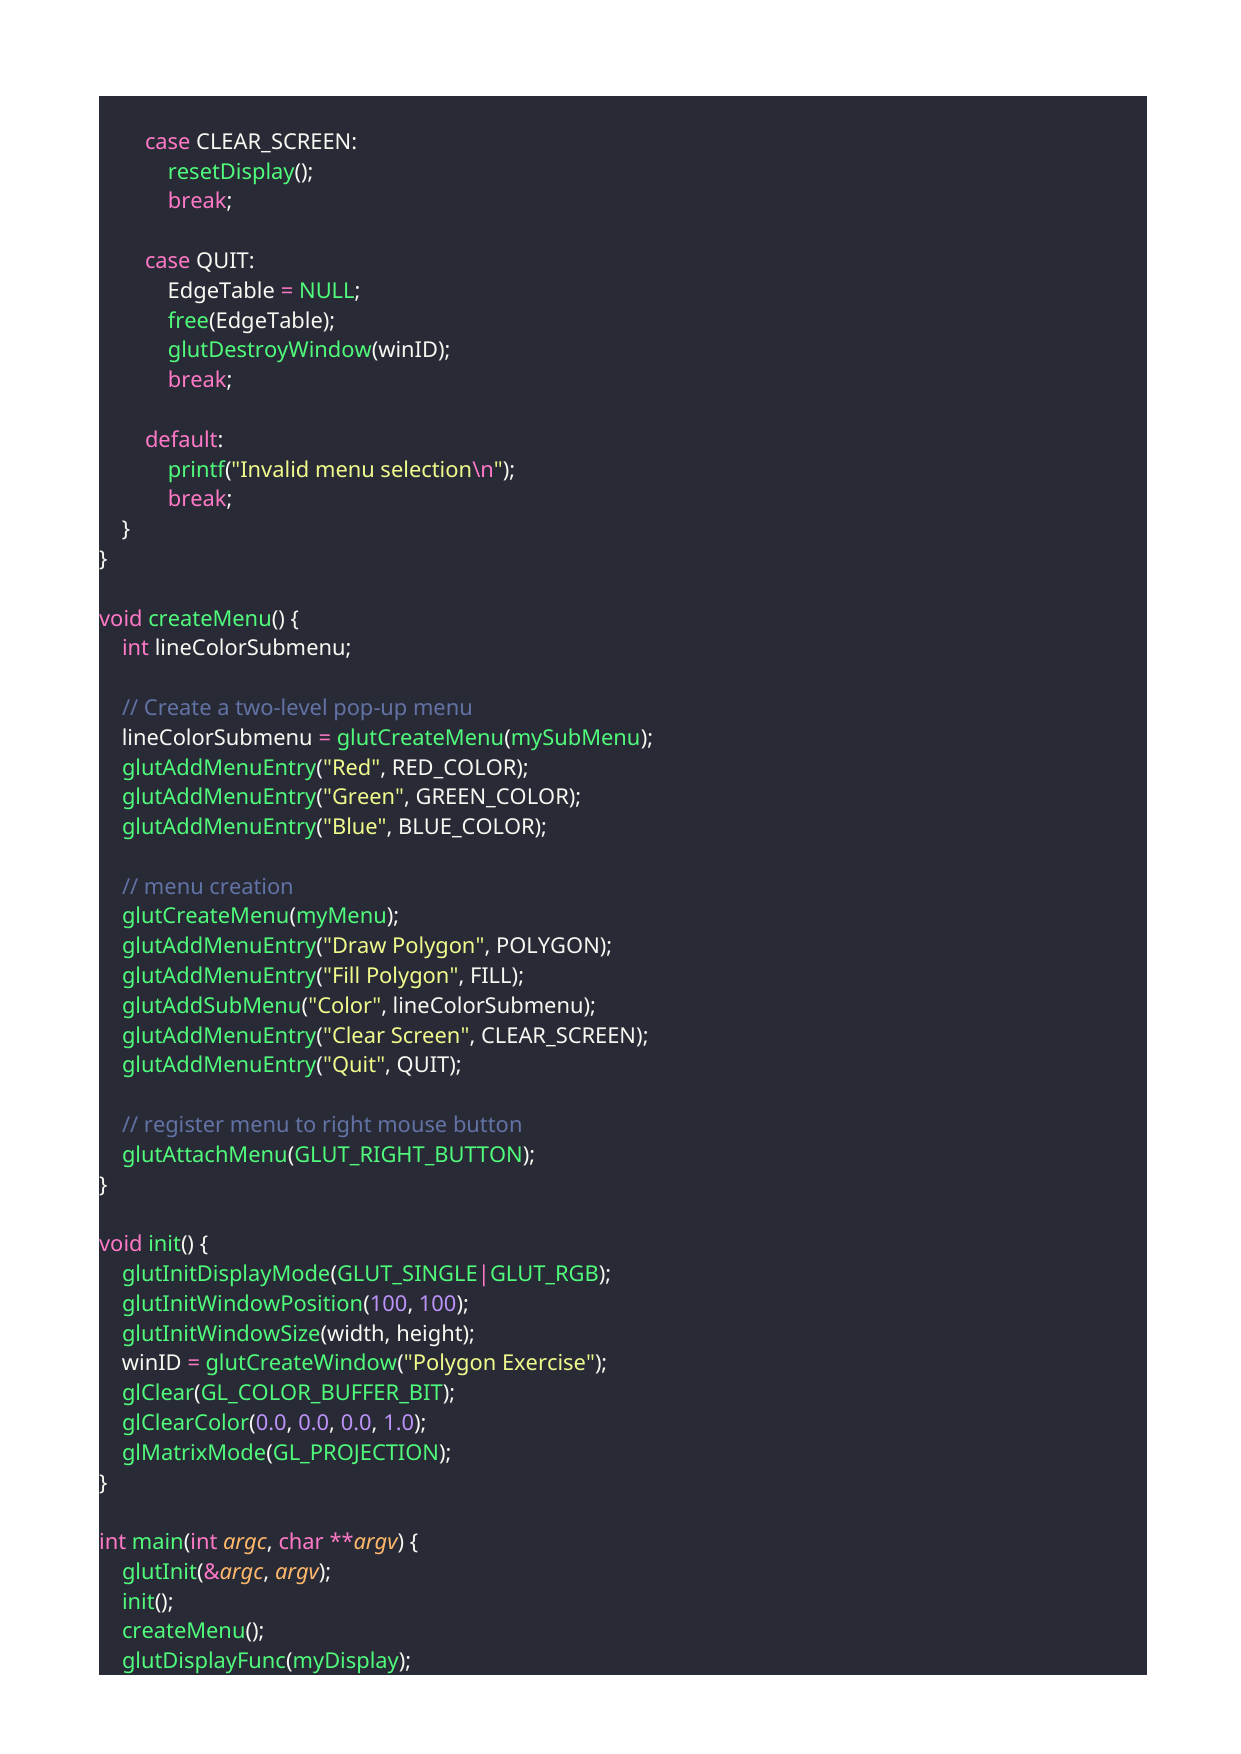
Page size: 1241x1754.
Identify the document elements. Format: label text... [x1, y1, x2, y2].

text break; [99, 364, 1147, 394]
text glutAddMenuEntry("Draw Polygon", POLYGON); [99, 930, 1147, 960]
text break; [99, 483, 1147, 513]
text break; [99, 185, 1147, 215]
text case CLEAR_SCREEN: [99, 126, 1147, 156]
text winID = glutCreateWindow("Polygon Exercise"); [99, 1347, 1147, 1377]
text glutAddMenuEntry("Quit", QUIT); [99, 1049, 1147, 1079]
text glutInitWindowSize(width, height); [99, 1317, 1147, 1347]
text glutCreateMenu(myMenu); [99, 900, 1147, 930]
text glMatrixMode(GL_PROJECTION); [99, 1437, 1147, 1466]
text glutInitDisplayMode(GLUT_SINGLE|GLUT_RGB); [99, 1258, 1147, 1288]
text case QUIT: [99, 245, 1147, 275]
text } [99, 1466, 1147, 1496]
text glutAttachMenu(GLUT_RIGHT_BUTTON); [99, 1139, 1147, 1168]
text glutInit(&argc, argv); [99, 1556, 1147, 1586]
text init(); [99, 1586, 1147, 1615]
text glClear(GL_COLOR_BUFFER_BIT); [99, 1377, 1147, 1407]
text int main(int argc, char **argv) { [99, 1526, 1147, 1556]
text glutAddMenuEntry("Fill Polygon", FILL); [99, 960, 1147, 990]
text createMenu(); [99, 1615, 1147, 1645]
text printf("Invalid menu selection\n"); [99, 453, 1147, 483]
text EdgeTable = NULL; [99, 275, 1147, 304]
text glClearColor(0.0, 0.0, 0.0, 1.0); [99, 1407, 1147, 1437]
text lineColorSubmenu = glutCreateMenu(mySubMenu); [99, 722, 1147, 751]
text } [99, 543, 1147, 573]
text glutAddMenuEntry("Clear Screen", CLEAR_SCREEN); [99, 1019, 1147, 1049]
text void createMenu() { [99, 602, 1147, 632]
text // menu creation [99, 871, 1147, 900]
text resetDisplay(); [99, 156, 1147, 185]
text glutAddSubMenu("Color", lineColorSubmenu); [99, 990, 1147, 1019]
text glutDisplayFunc(myDisplay); [99, 1645, 1147, 1675]
text void init() { [99, 1228, 1147, 1258]
text glutDestroyWindow(winID); [99, 334, 1147, 364]
text // Create a two-level pop-up menu [99, 692, 1147, 722]
text int lineColorSubmenu; [99, 632, 1147, 662]
text glutInitWindowPosition(100, 100); [99, 1288, 1147, 1317]
text glutAddMenuEntry("Red", RED_COLOR); [99, 751, 1147, 781]
text } [99, 513, 1147, 543]
text default: [99, 424, 1147, 453]
text glutAddMenuEntry("Blue", BLUE_COLOR); [99, 811, 1147, 841]
text } [99, 1168, 1147, 1198]
text // register menu to right mouse button [99, 1109, 1147, 1139]
text glutAddMenuEntry("Green", GREEN_COLOR); [99, 781, 1147, 811]
text free(EdgeTable); [99, 304, 1147, 334]
